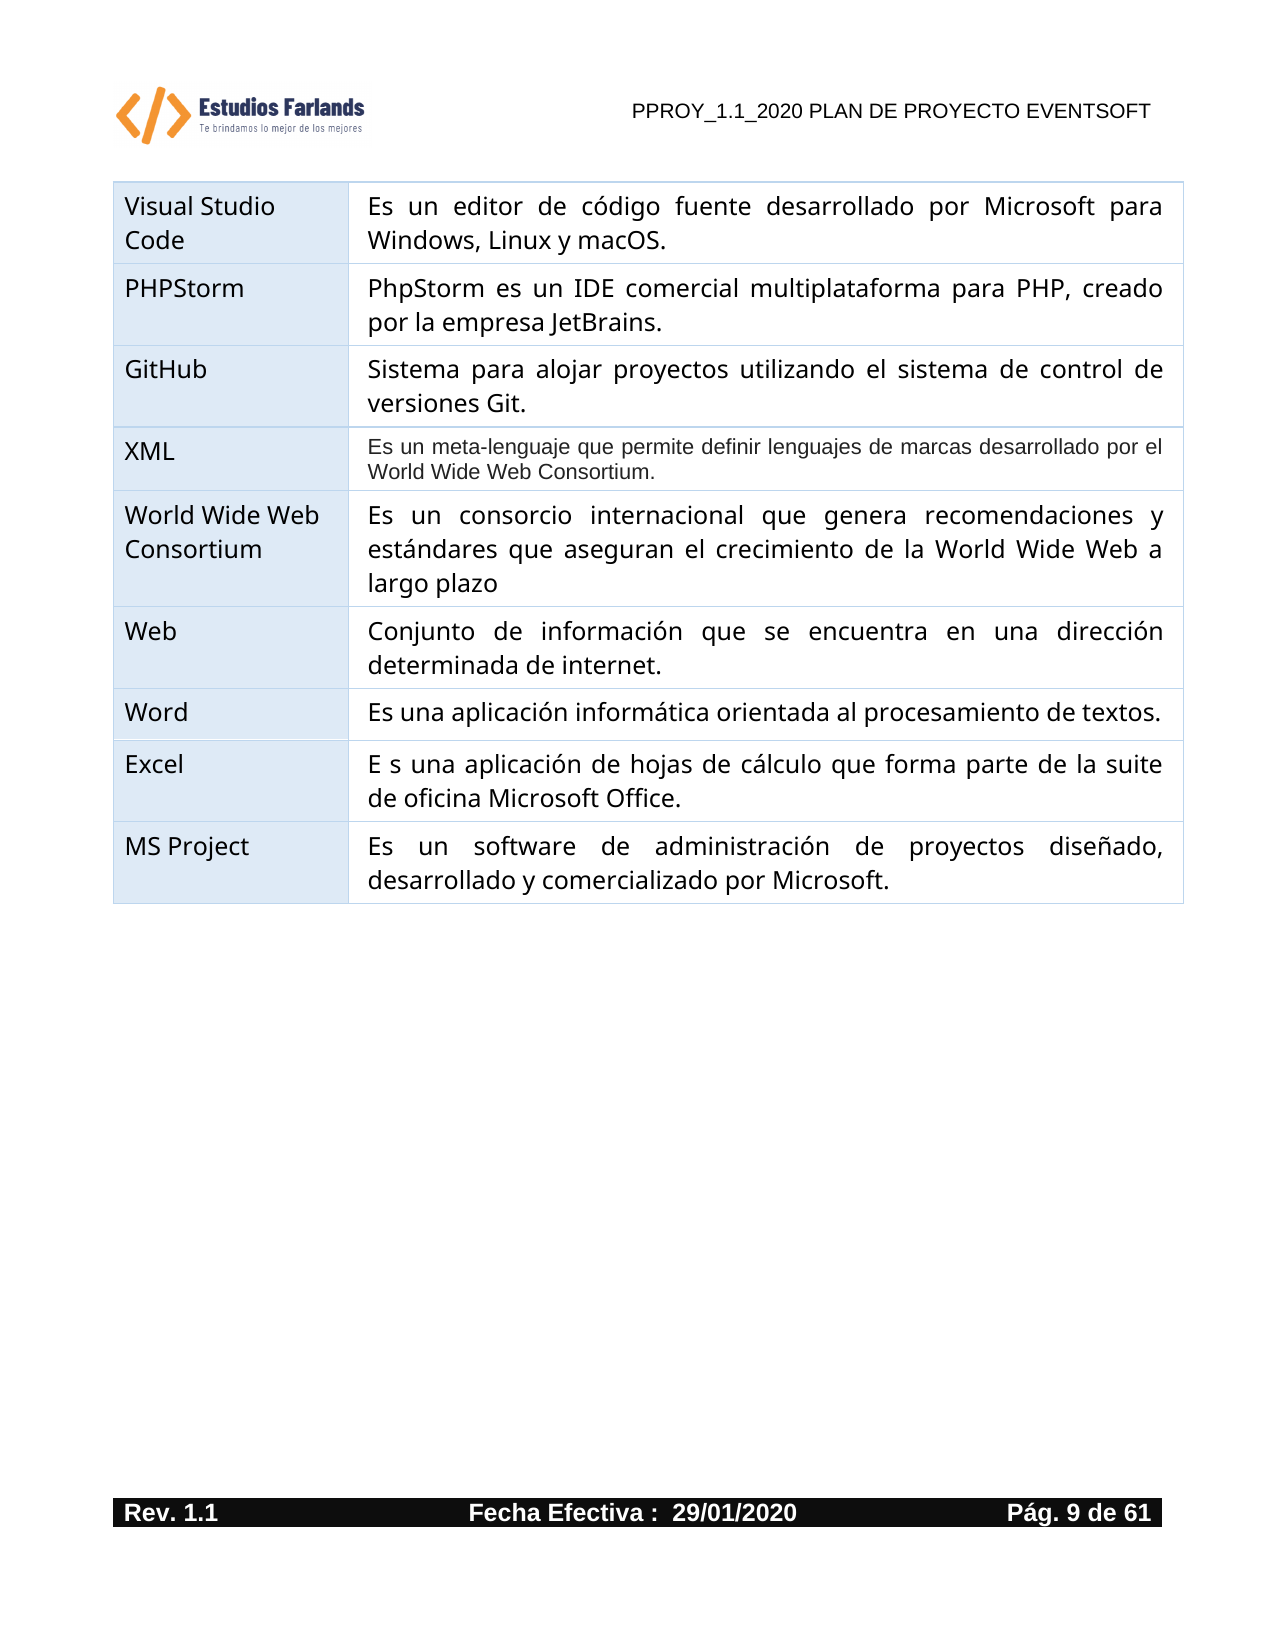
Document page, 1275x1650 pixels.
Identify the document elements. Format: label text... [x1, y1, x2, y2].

table_cell Es un editor de código fuente desarrollado por Microsoft para Windows, Linux y macOS. [349, 183, 1183, 263]
table_cell Word [114, 689, 348, 739]
table_cell Es un software de administración de proyectos diseñado, desarrollado y comercializado por Microsoft. [349, 822, 1183, 903]
table_cell Es un consorcio internacional que genera recomendaciones y estándares que aseguran el crecimiento de la World Wide Web a largo plazo [349, 491, 1183, 606]
table_cell Es un meta-lenguaje que permite definir lenguajes de marcas desarrollado por el World Wide Web Consortium. [349, 428, 1183, 490]
table_cell XML [114, 428, 348, 490]
table_cell Es una aplicación informática orientada al procesamiento de textos. [349, 689, 1183, 739]
table_cell GitHub [114, 346, 348, 426]
table_cell World Wide Web Consortium [114, 491, 348, 606]
table_cell PhpStorm es un IDE comercial multiplataforma para PHP, creado por la empresa JetBrains. [349, 264, 1183, 345]
table_cell PHPStorm [114, 264, 348, 345]
table_cell E s una aplicación de hojas de cálculo que forma parte de la suite de oficina Microsoft Office. [349, 741, 1183, 821]
table_cell Visual Studio Code [114, 183, 348, 263]
table_cell Excel [114, 741, 348, 821]
picture [112, 81, 372, 147]
table_cell MS Project [114, 822, 348, 903]
table_cell Sistema para alojar proyectos utilizando el sistema de control de versiones Git. [349, 346, 1183, 426]
table_cell Web [114, 607, 348, 688]
table_cell Conjunto de información que se encuentra en una dirección determinada de internet. [349, 607, 1183, 688]
